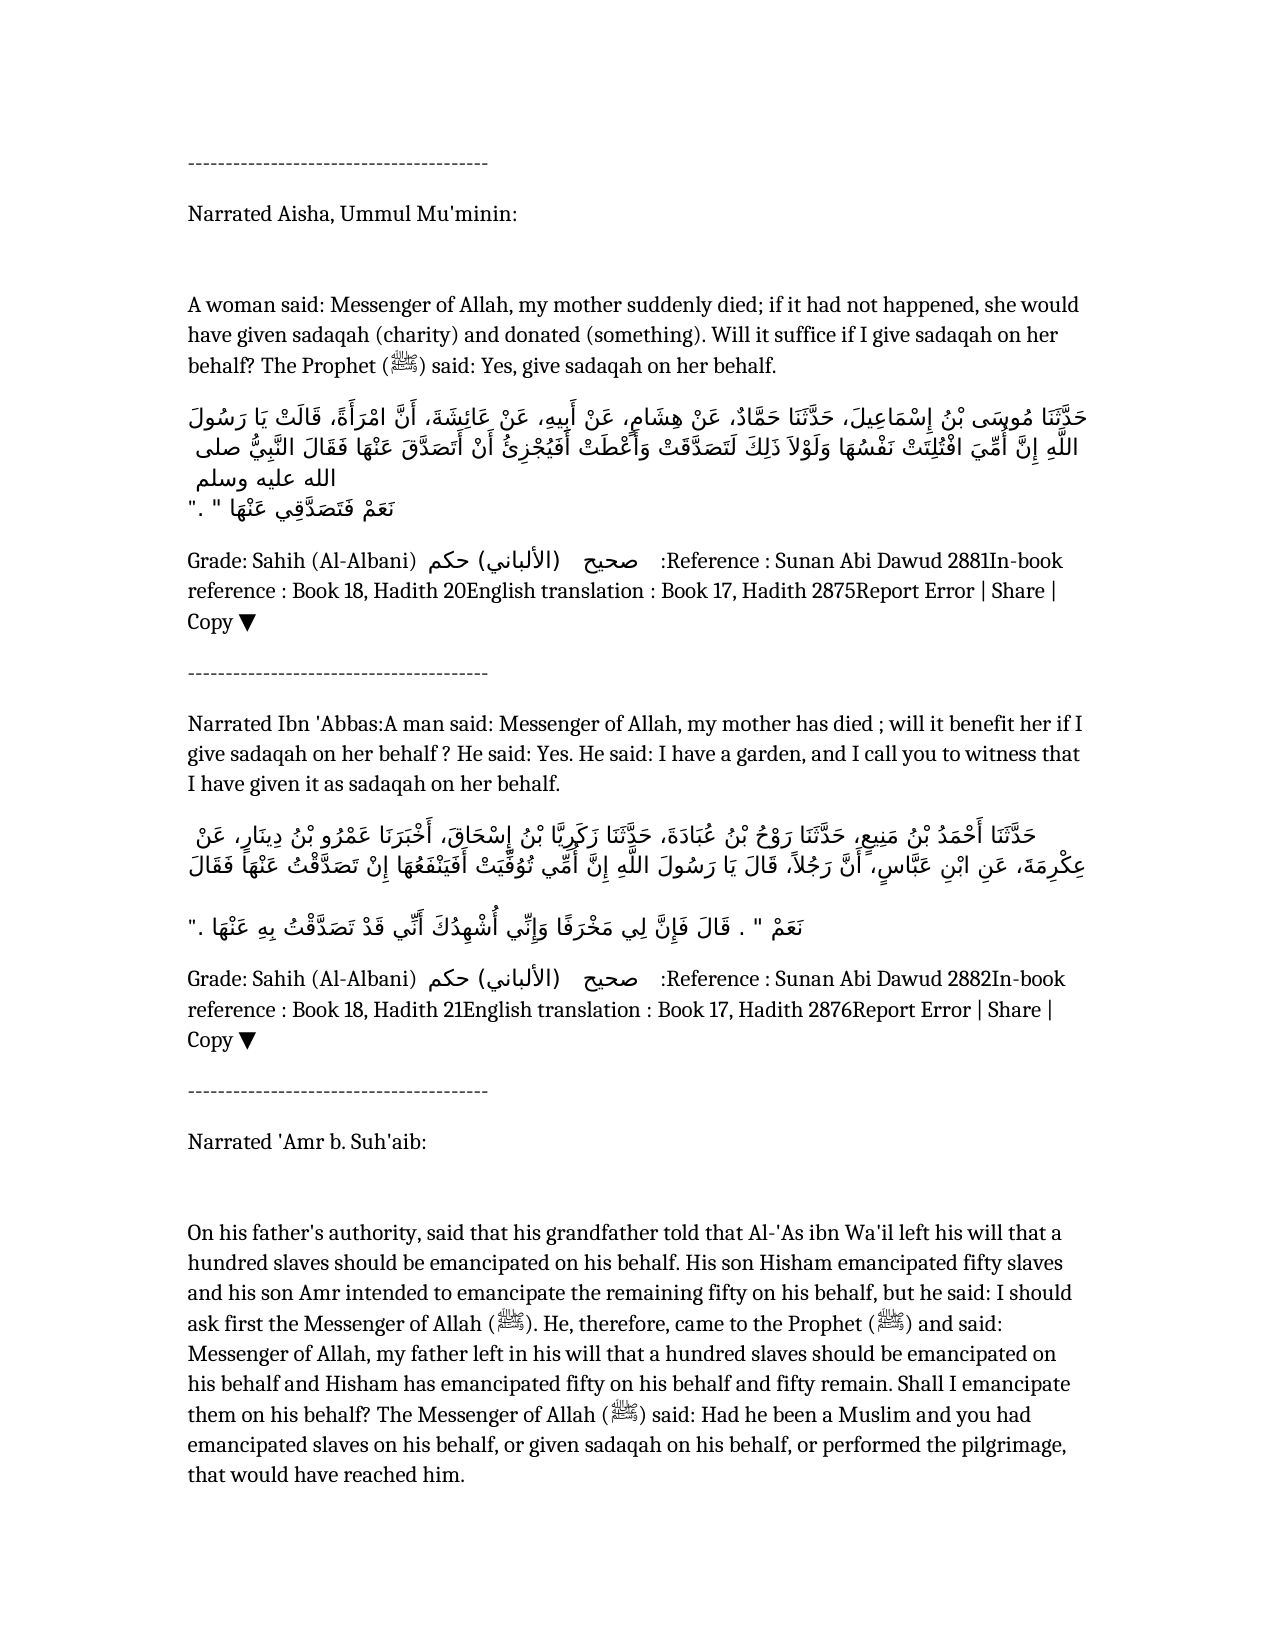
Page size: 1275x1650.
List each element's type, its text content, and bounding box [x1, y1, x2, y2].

text ---------------------------------------- [187, 150, 1087, 176]
text Narrated 'Amr b. Suh'aib: On his father's authority, said that his grandfather told that Al-'As ibn Wa'il left his will that a hundred slaves should be emancipated on his behalf. His son Hisham emancipated fifty slaves and his son Amr intended to emancipate the remaining fifty on his behalf, but he said: I should ask first the Messenger of Allah (ﷺ). He, therefore, came to the Prophet (ﷺ) and said: Messenger of Allah, my father left in his will that a hundred slaves should be emancipated on his behalf and Hisham has emancipated fifty on his behalf and fifty remain. Shall I emancipate them on his behalf? The Messenger of Allah (ﷺ) said: Had he been a Muslim and you had emancipated slaves on his behalf, or given sadaqah on his behalf, or performed the pilgrimage, that would have reached him. [187, 1129, 1087, 1488]
text Grade: Sahih (Al-Albani) صحيح (الألباني) حكم :Reference : Sunan Abi Dawud 2882In-book reference : Book 18, Hadith 21English translation : Book 17, Hadith 2876Report Error | Share | Copy ▼ [187, 966, 1087, 1053]
text Narrated Aisha, Ummul Mu'minin: A woman said: Messenger of Allah, my mother suddenly died; if it had not happened, she would have given sadaqah (charity) and donated (something). Will it suffice if I give sadaqah on her behalf? The Prophet (ﷺ) said: Yes, give sadaqah on her behalf. [187, 201, 1087, 379]
text Grade: Sahih (Al-Albani) صحيح (الألباني) حكم :Reference : Sunan Abi Dawud 2881In-book reference : Book 18, Hadith 20English translation : Book 17, Hadith 2875Report Error | Share | Copy ▼ [187, 547, 1087, 635]
text حَدَّثَنَا مُوسَى بْنُ إِسْمَاعِيلَ، حَدَّثَنَا حَمَّادٌ، عَنْ هِشَامٍ، عَنْ أَبِيهِ، عَنْ عَائِشَةَ، أَنَّ امْرَأَةً، قَالَتْ يَا رَسُولَ اللَّهِ إِنَّ أُمِّيَ افْتُلِتَتْ نَفْسُهَا وَلَوْلاَ ذَلِكَ لَتَصَدَّقَتْ وَأَعْطَتْ أَفَيُجْزِئُ أَنْ أَتَصَدَّقَ عَنْهَا فَقَالَ النَّبِيُّ صلى الله عليه وسلم ‏ "‏ نَعَمْ فَتَصَدَّقِي عَنْهَا ‏"‏ ‏.‏ [187, 404, 1087, 523]
text حَدَّثَنَا أَحْمَدُ بْنُ مَنِيعٍ، حَدَّثَنَا رَوْحُ بْنُ عُبَادَةَ، حَدَّثَنَا زَكَرِيَّا بْنُ إِسْحَاقَ، أَخْبَرَنَا عَمْرُو بْنُ دِينَارٍ، عَنْ عِكْرِمَةَ، عَنِ ابْنِ عَبَّاسٍ، أَنَّ رَجُلاً، قَالَ يَا رَسُولَ اللَّهِ إِنَّ أُمِّي تُوُفِّيَتْ أَفَيَنْفَعُهَا إِنْ تَصَدَّقْتُ عَنْهَا فَقَالَ ‏ "‏ نَعَمْ ‏"‏ ‏.‏ قَالَ فَإِنَّ لِي مَخْرَفًا وَإِنِّي أُشْهِدُكَ أَنِّي قَدْ تَصَدَّقْتُ بِهِ عَنْهَا ‏.‏ [187, 822, 1087, 941]
text ---------------------------------------- [187, 1078, 1087, 1104]
text ---------------------------------------- [187, 659, 1087, 686]
text Narrated Ibn 'Abbas:A man said: Messenger of Allah, my mother has died ; will it benefit her if I give sadaqah on her behalf ? He said: Yes. He said: I have a garden, and I call you to witness that I have given it as sadaqah on her behalf. [187, 711, 1087, 797]
